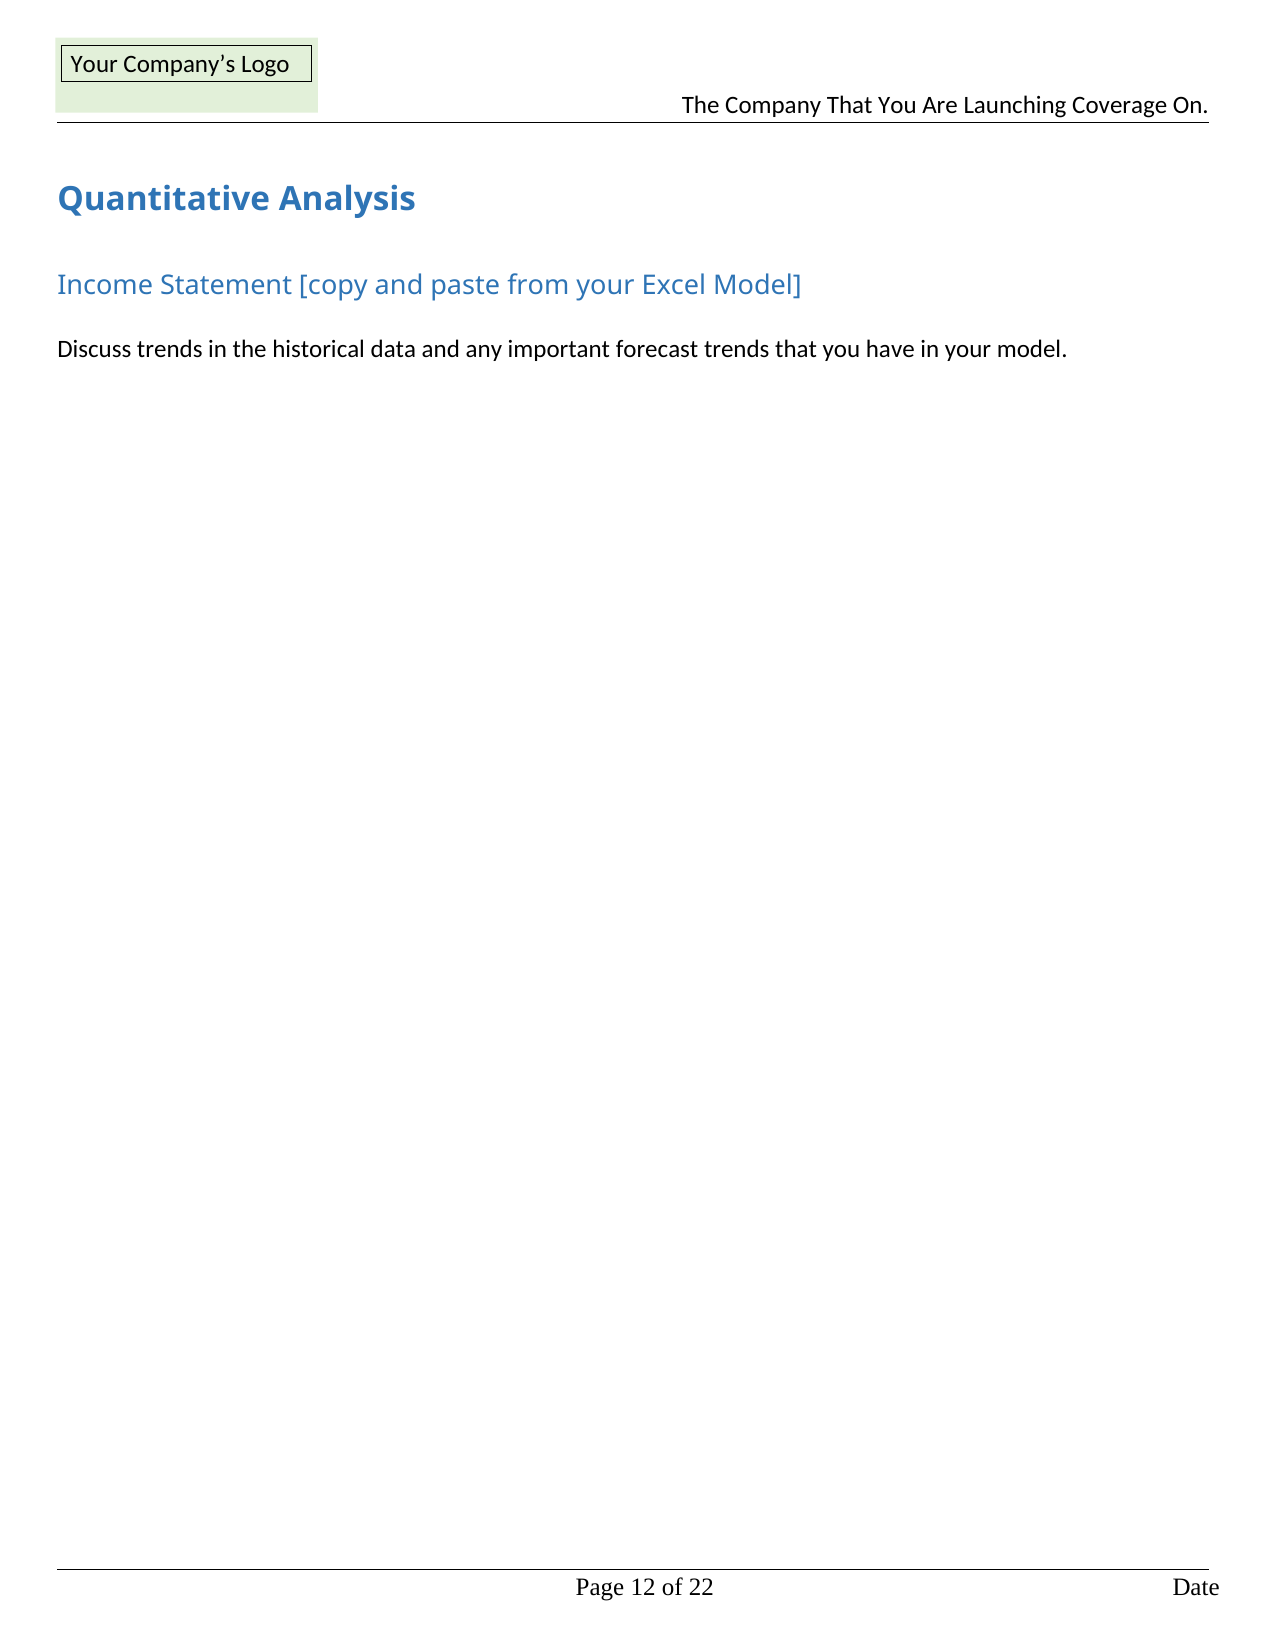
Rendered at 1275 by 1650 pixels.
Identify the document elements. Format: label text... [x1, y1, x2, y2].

subtitle Income Statement [copy and paste from your Excel Model] [57, 266, 1209, 302]
text Discuss trends in the historical data and any important forecast trends that you have in your model. [57, 333, 1209, 363]
subtitle Quantitative Analysis [57, 175, 1209, 220]
